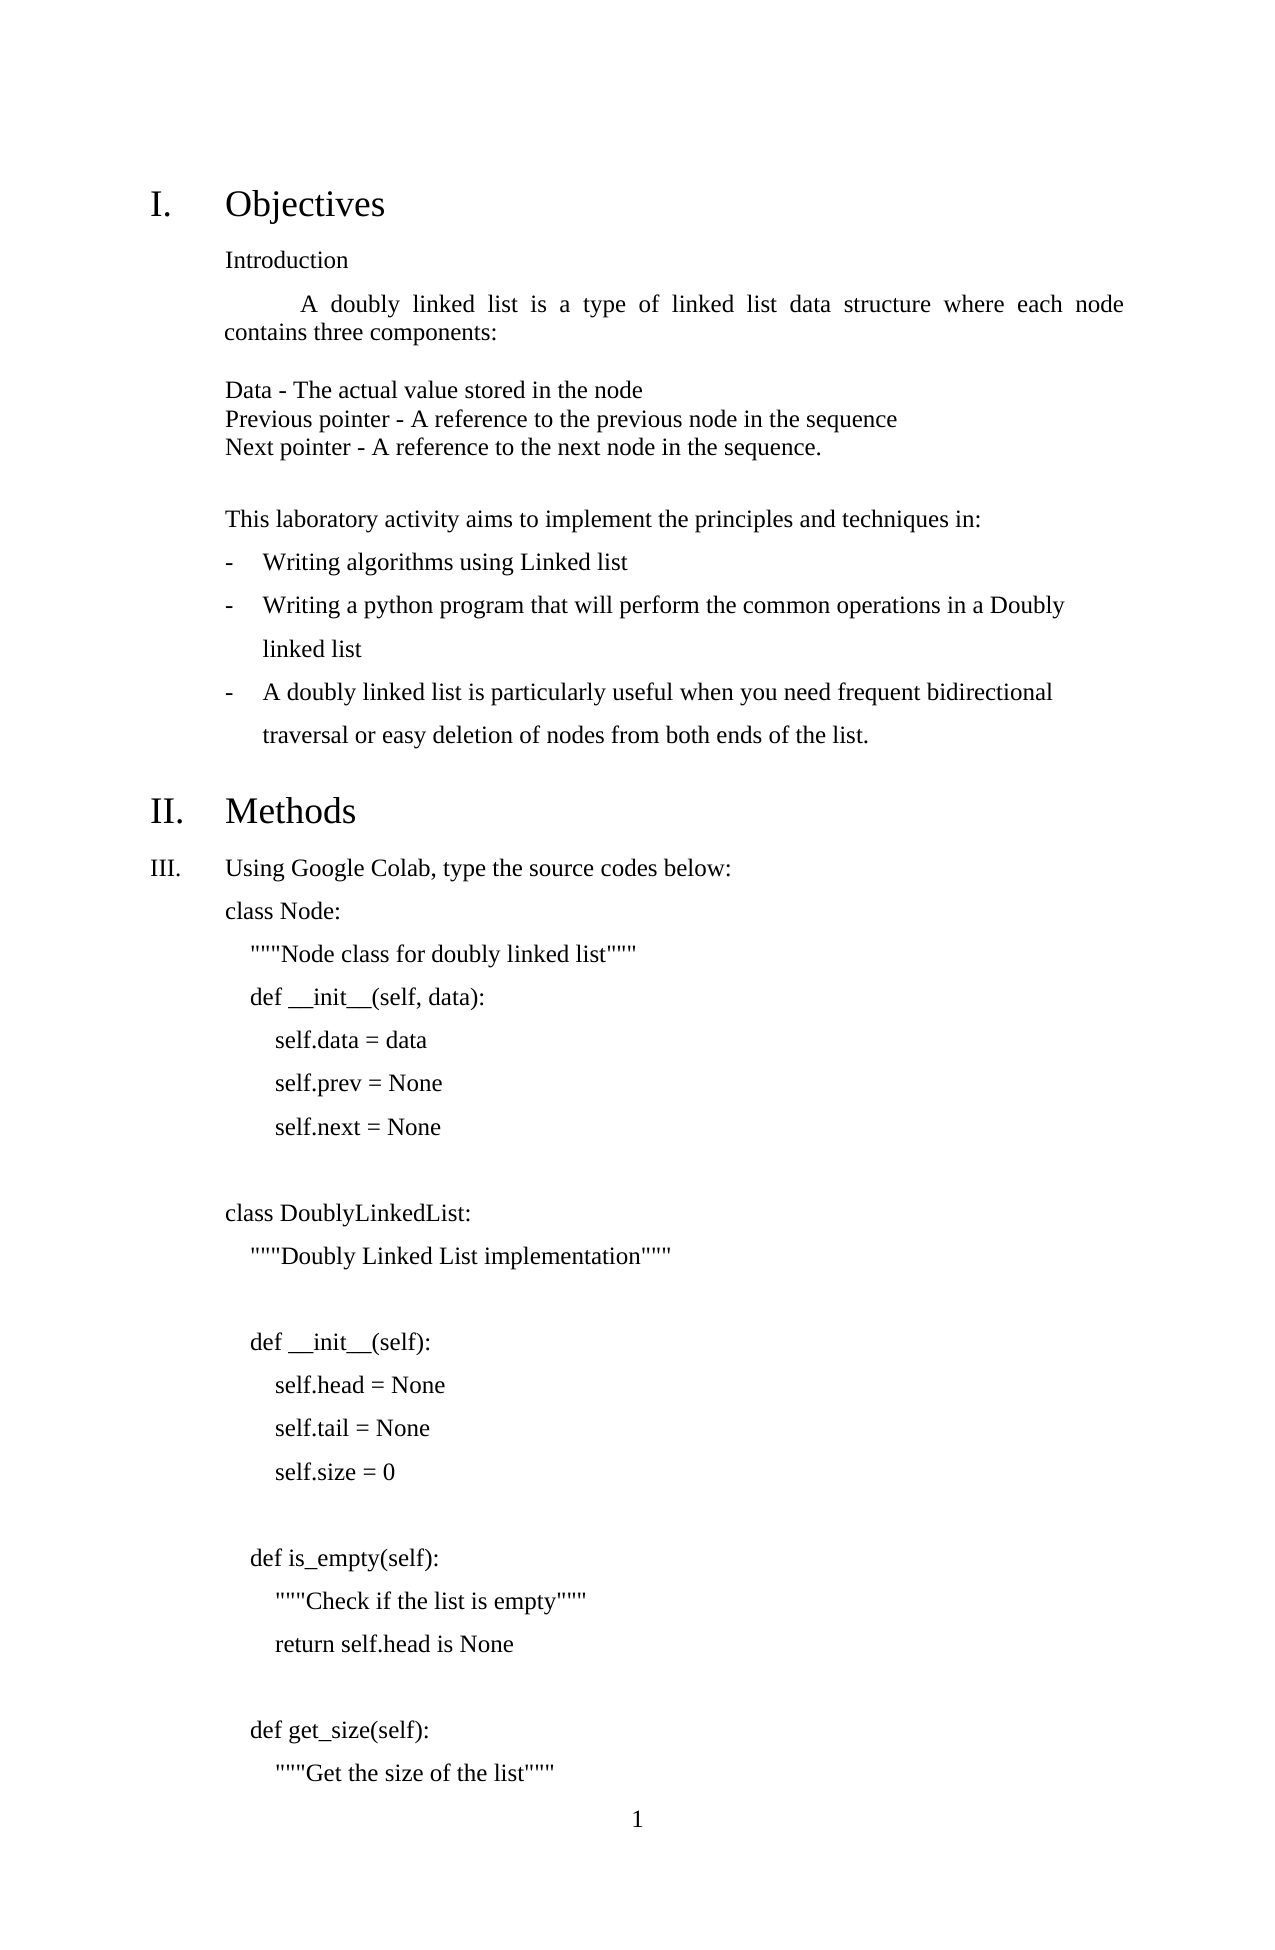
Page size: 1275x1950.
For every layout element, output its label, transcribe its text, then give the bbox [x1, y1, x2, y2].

list Writing a python program that will perform the common operations in a Doubly linked list [225, 591, 1125, 662]
list Using Google Colab, type the source codes below: [150, 853, 1125, 882]
list return self.head is None [225, 1629, 1125, 1658]
text Previous pointer - A reference to the previous node in the sequence [224, 404, 1125, 432]
list """Node class for doubly linked list""" [225, 939, 1125, 968]
list self.head = None [225, 1370, 1125, 1399]
list def is_empty(self): [225, 1543, 1125, 1572]
text Data - The actual value stored in the node [224, 375, 1125, 404]
list def __init__(self, data): [225, 982, 1125, 1011]
list A doubly linked list is particularly useful when you need frequent bidirectional traversal or easy deletion of nodes from both ends of the list. [225, 677, 1125, 749]
list class Node: [225, 896, 1125, 925]
list self.tail = None [225, 1413, 1125, 1442]
list """Get the size of the list""" [225, 1758, 1125, 1787]
list self.size = 0 [225, 1457, 1125, 1485]
list class DoublyLinkedList: [225, 1198, 1125, 1227]
subtitle Methods [150, 788, 1125, 831]
text A doubly linked list is a type of linked list data structure where each node contains three components: [224, 289, 1125, 346]
subtitle Objectives [150, 181, 1125, 224]
list def __init__(self): [225, 1327, 1125, 1356]
list """Doubly Linked List implementation""" [225, 1241, 1125, 1270]
list self.prev = None [225, 1068, 1125, 1097]
list def get_size(self): [225, 1715, 1125, 1744]
list self.next = None [225, 1112, 1125, 1140]
list self.data = data [225, 1025, 1125, 1054]
text This laboratory activity aims to implement the principles and techniques in: [224, 504, 1125, 533]
list Writing algorithms using Linked list [225, 547, 1125, 576]
list """Check if the list is empty""" [225, 1586, 1125, 1615]
text Introduction [224, 246, 1125, 274]
text Next pointer - A reference to the next node in the sequence. [224, 432, 1125, 461]
